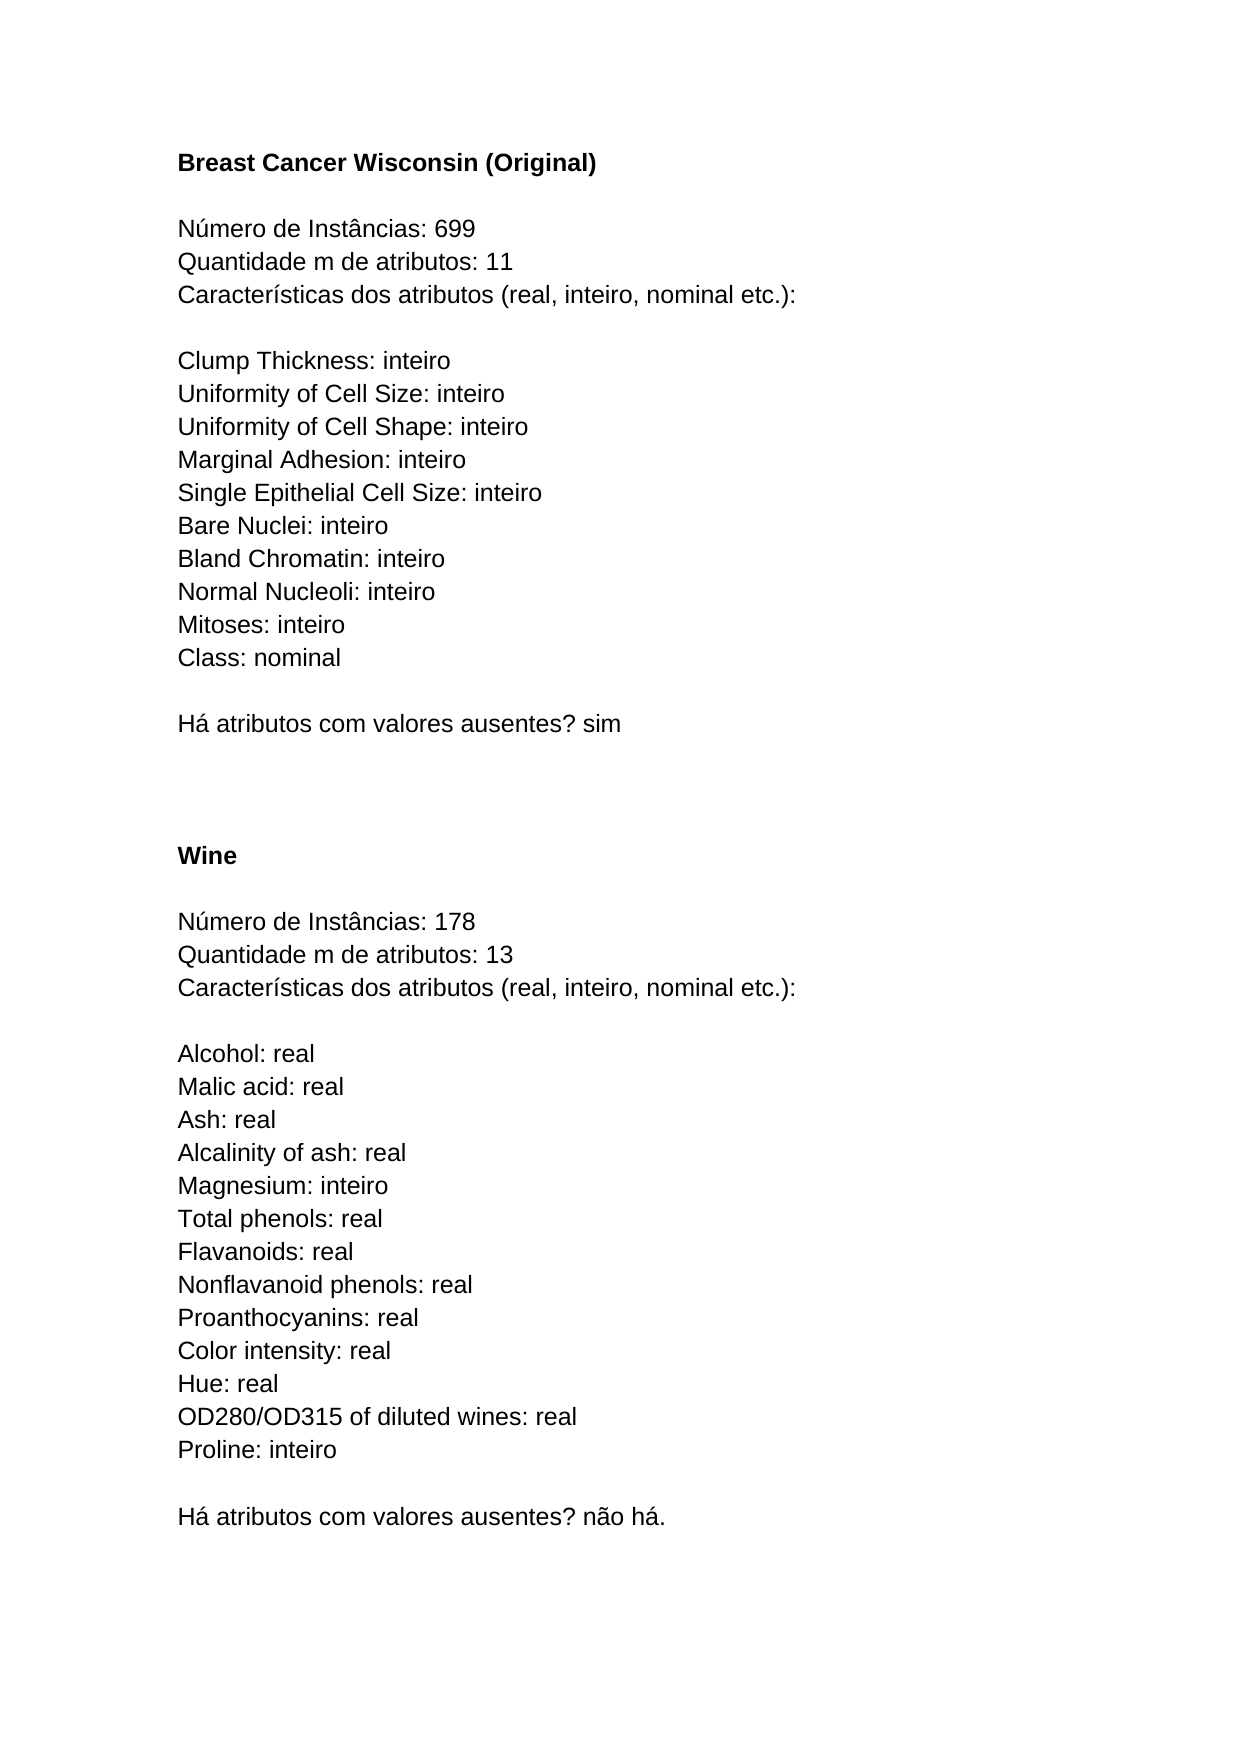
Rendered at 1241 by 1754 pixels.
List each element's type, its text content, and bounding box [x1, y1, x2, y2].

text Uniformity of Cell Shape: inteiro [177, 412, 1063, 441]
text Uniformity of Cell Size: inteiro [177, 379, 1063, 407]
text Número de Instâncias: 699 [177, 214, 1063, 242]
text Single Epithelial Cell Size: inteiro [177, 478, 1063, 507]
text Número de Instâncias: 178 Quantidade m de atributos: 13 Características dos atributos (real, inteiro, nominal etc.): [177, 907, 1063, 1002]
text Quantidade m de atributos: 11 [177, 247, 1063, 275]
text Alcohol: real Malic acid: real Ash: real Alcalinity of ash: real Magnesium: inteiro Total phenols: real Flavanoids: real Nonflavanoid phenols: real Proanthocyanins: real Color intensity: real Hue: real OD280/OD315 of diluted wines: real Proline: inteiro [177, 1039, 1063, 1464]
text Características dos atributos (real, inteiro, nominal etc.): [177, 280, 1063, 308]
text Mitoses: inteiro [177, 610, 1063, 639]
text Normal Nucleoli: inteiro [177, 577, 1063, 606]
text Breast Cancer Wisconsin (Original) [177, 148, 1063, 176]
text Bare Nuclei: inteiro [177, 511, 1063, 539]
text Wine [177, 841, 1063, 870]
text Há atributos com valores ausentes? sim [177, 709, 1063, 738]
text Bland Chromatin: inteiro [177, 544, 1063, 573]
text Clump Thickness: inteiro [177, 346, 1063, 374]
text Há atributos com valores ausentes? não há. [177, 1501, 1063, 1530]
text Marginal Adhesion: inteiro [177, 445, 1063, 473]
text Class: nominal [177, 643, 1063, 672]
